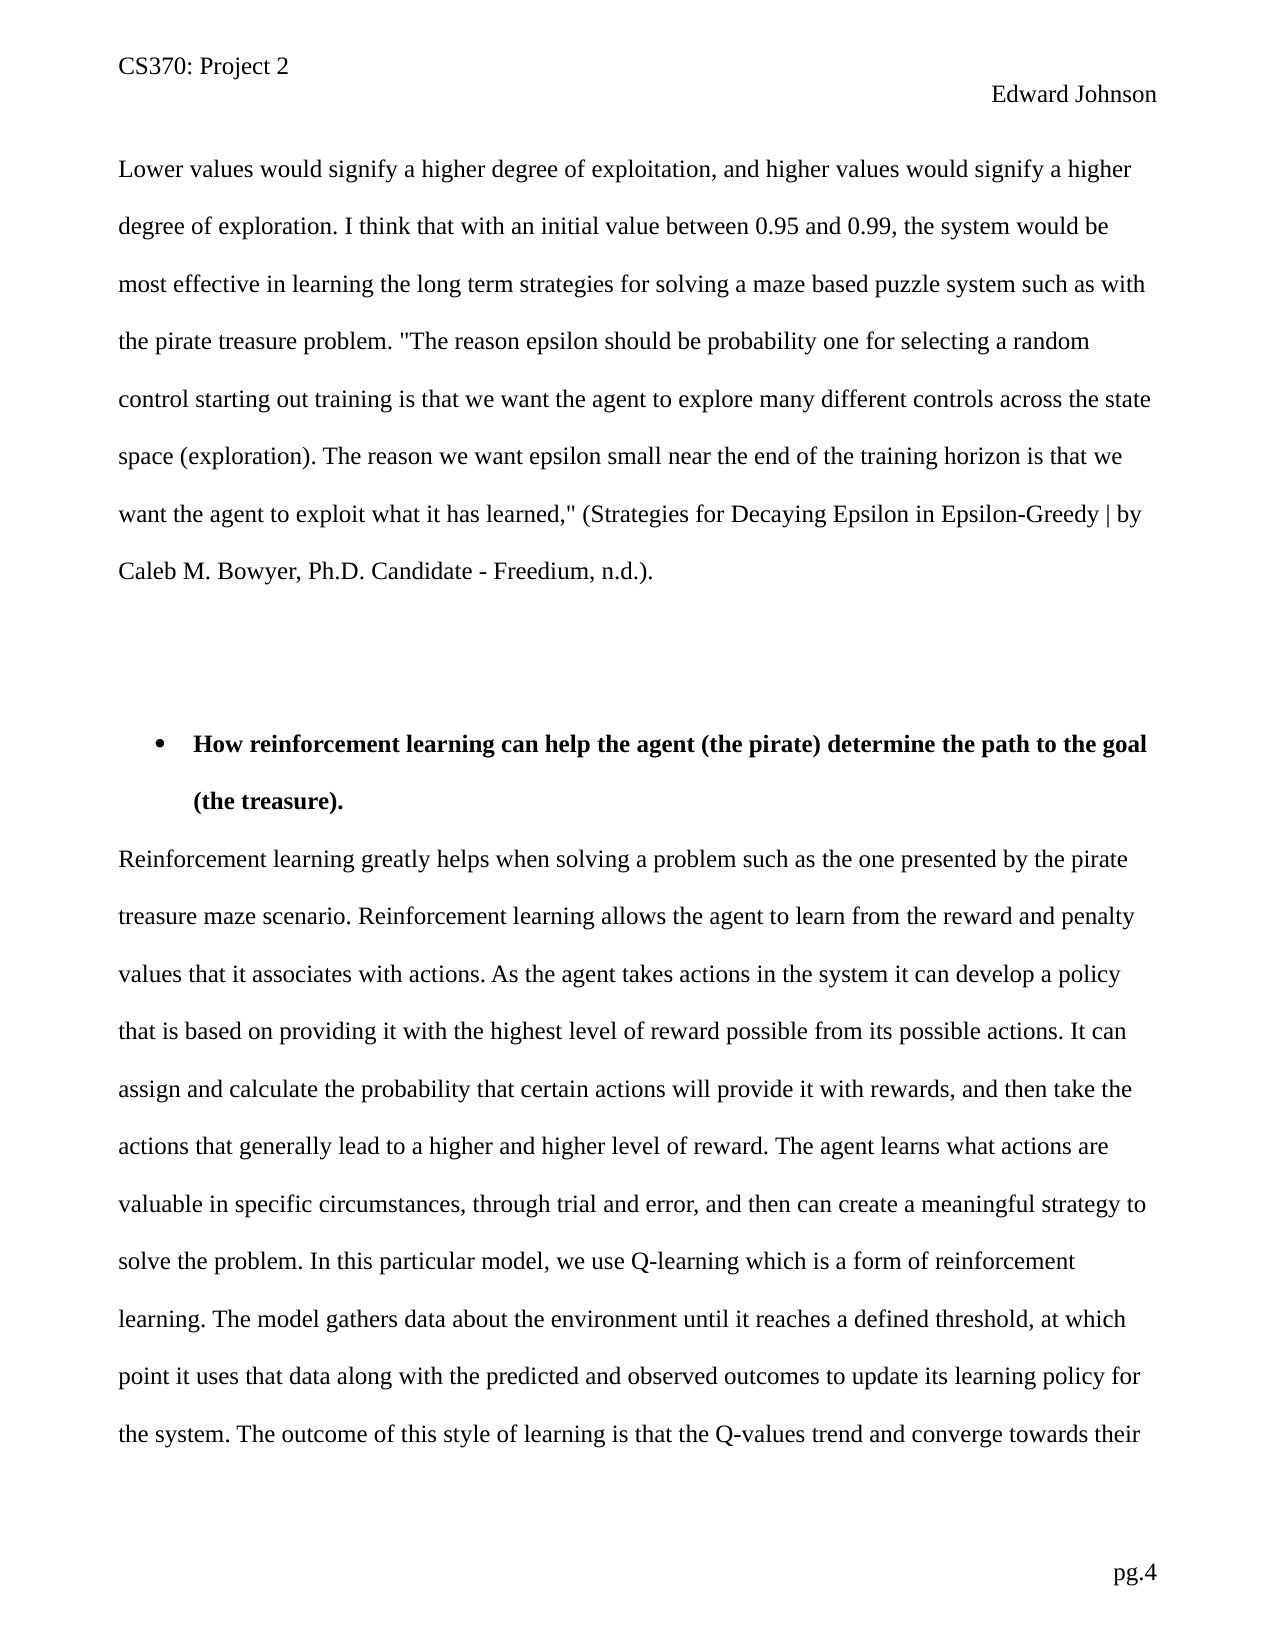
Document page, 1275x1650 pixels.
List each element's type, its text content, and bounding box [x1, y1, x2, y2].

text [118, 844, 1157, 1447]
list How reinforcement learning can help the agent (the pirate) determine the path to the goal (the treasure). [156, 729, 1157, 815]
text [118, 154, 1157, 585]
